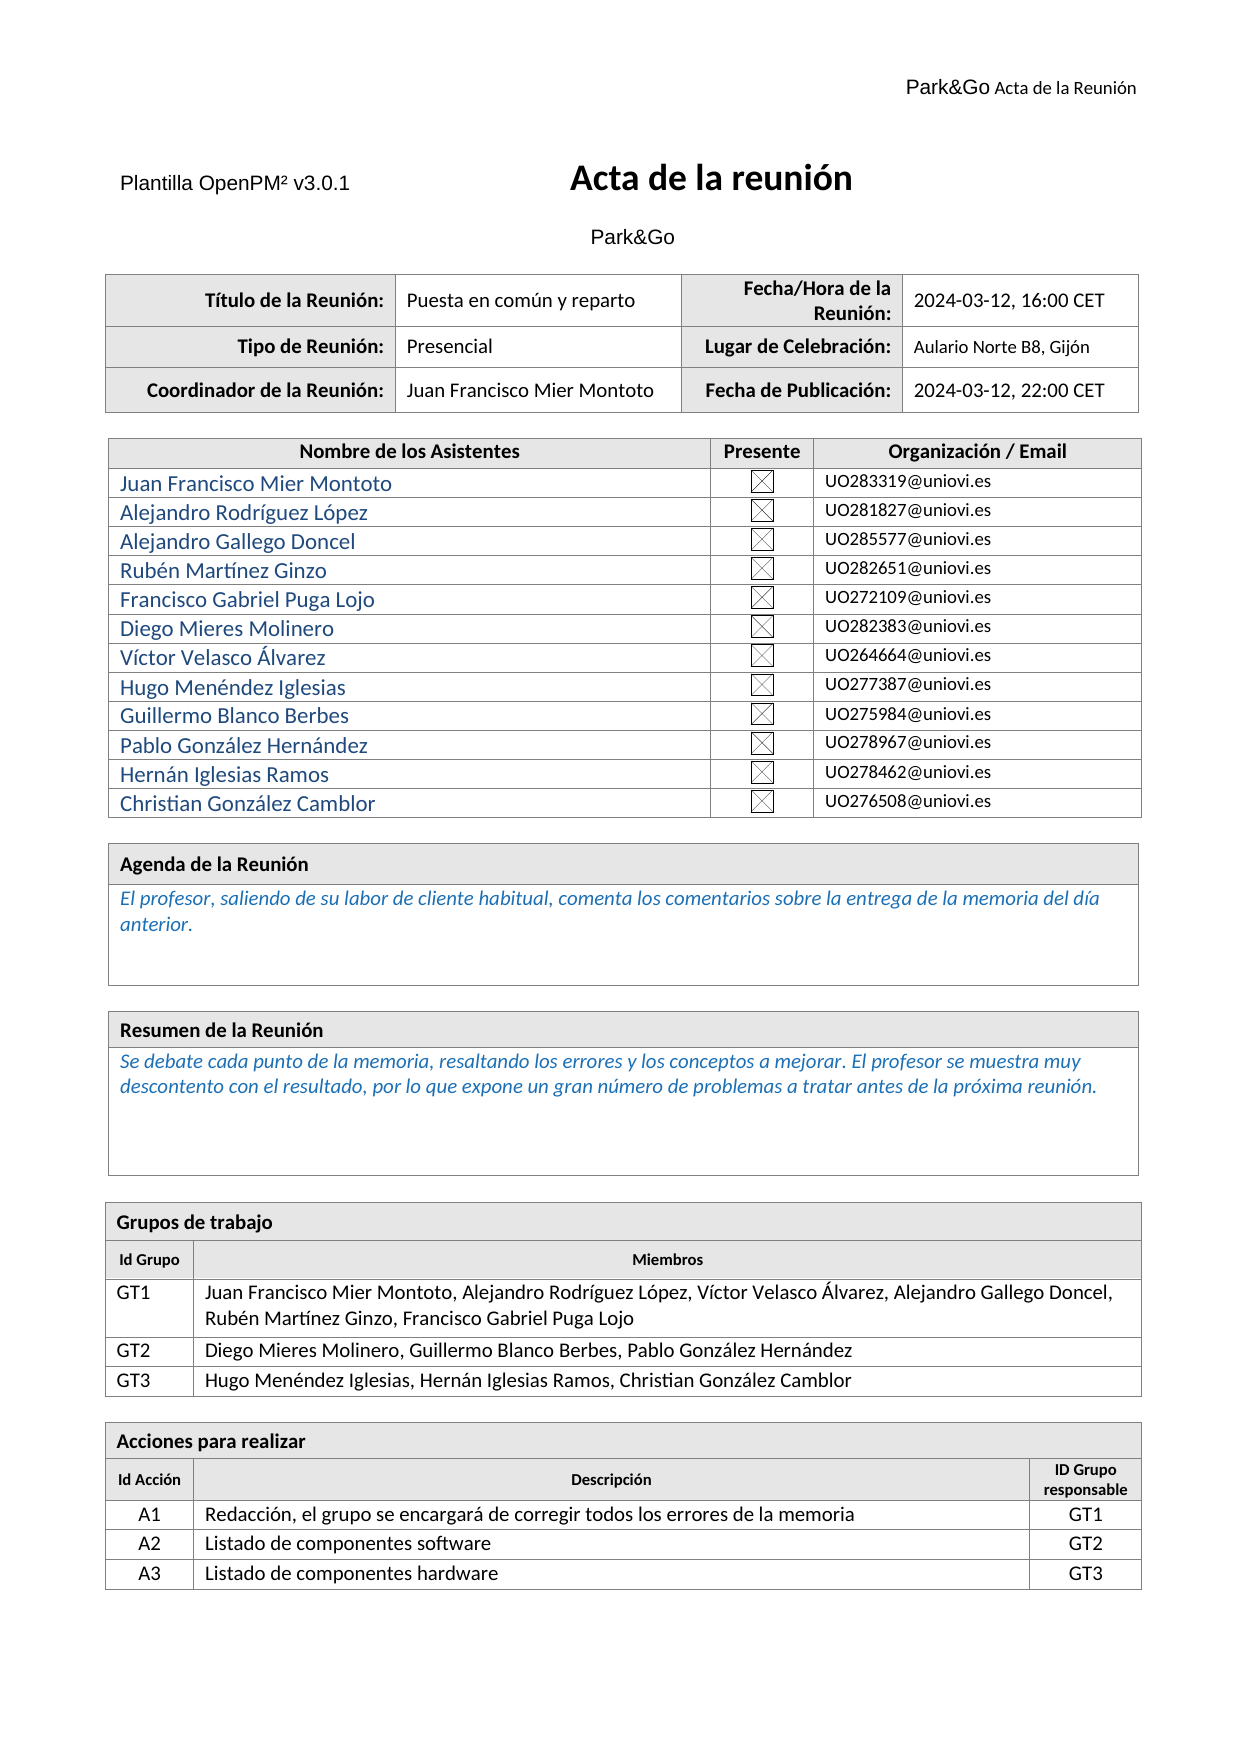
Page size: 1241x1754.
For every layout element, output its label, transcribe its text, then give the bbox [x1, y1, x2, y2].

table_cell Alejandro Rodríguez López [109, 498, 710, 526]
table_header Resumen de la Reunión [109, 1012, 1138, 1047]
table_cell Tipo de Reunión: [106, 327, 395, 367]
table_header 2024-03-12, 16:00 CET [903, 275, 1138, 326]
table_header Nombre de los Asistentes [109, 439, 710, 468]
table_cell [711, 760, 813, 788]
table_cell Miembros [194, 1241, 1141, 1278]
table_cell UO278967@uniovi.es [814, 731, 1141, 759]
table_header Título de la Reunión: [106, 275, 395, 326]
table_header Organización / Email [814, 439, 1141, 468]
table_cell Id Acción [106, 1459, 193, 1500]
table_cell UO283319@uniovi.es [814, 469, 1141, 497]
table_cell Juan Francisco Mier Montoto, Alejandro Rodríguez López, Víctor Velasco Álvarez, Alejandro Gallego Doncel, Rubén Martínez Ginzo, Francisco Gabriel Puga Lojo [194, 1280, 1141, 1337]
table_header Fecha/Hora de la Reunión: [682, 275, 902, 326]
table_cell UO282383@uniovi.es [814, 615, 1141, 642]
table_cell Rubén Martínez Ginzo [109, 556, 710, 584]
table_cell Listado de componentes software [194, 1530, 1029, 1559]
table_cell 2024-03-12, 22:00 CET [903, 368, 1138, 412]
table_cell Alejandro Gallego Doncel [109, 527, 710, 555]
table_header Puesta en común y reparto [396, 275, 681, 326]
table_cell Juan Francisco Mier Montoto [109, 469, 710, 497]
table_cell [711, 702, 813, 730]
table_cell GT1 [106, 1280, 193, 1337]
table_cell Christian González Camblor [109, 789, 710, 817]
table_cell [711, 731, 813, 759]
table_cell Hernán Iglesias Ramos [109, 760, 710, 788]
table_cell A2 [106, 1530, 193, 1559]
table_cell Listado de componentes hardware [194, 1560, 1029, 1588]
table_cell Francisco Gabriel Puga Lojo [109, 585, 710, 613]
table_cell Hugo Menéndez Iglesias [109, 673, 710, 701]
table_cell Pablo González Hernández [109, 731, 710, 759]
table_cell GT2 [106, 1338, 193, 1366]
table_cell UO281827@uniovi.es [814, 498, 1141, 526]
table_cell [711, 789, 813, 817]
table_cell A1 [106, 1501, 193, 1529]
table_cell [711, 673, 813, 701]
table_cell GT3 [106, 1367, 193, 1396]
table_cell Víctor Velasco Álvarez [109, 644, 710, 672]
table_cell UO264664@uniovi.es [814, 644, 1141, 672]
table_cell [711, 644, 813, 672]
table_cell Fecha de Publicación: [682, 368, 902, 412]
table_cell Coordinador de la Reunión: [106, 368, 395, 412]
table_cell Hugo Menéndez Iglesias, Hernán Iglesias Ramos, Christian González Camblor [194, 1367, 1141, 1396]
table_cell [711, 585, 813, 613]
table_cell UO277387@uniovi.es [814, 673, 1141, 701]
table_cell [711, 615, 813, 642]
table_cell [711, 527, 813, 555]
table_cell [711, 498, 813, 526]
table_cell GT1 [1030, 1501, 1141, 1529]
table_cell UO276508@uniovi.es [814, 789, 1141, 817]
table_header Agenda de la Reunión [109, 844, 1138, 884]
table_cell [711, 469, 813, 497]
table_header Presente [711, 439, 813, 468]
table_cell UO272109@uniovi.es [814, 585, 1141, 613]
table_cell Guillermo Blanco Berbes [109, 702, 710, 730]
table_cell El profesor, saliendo de su labor de cliente habitual, comenta los comentarios sobre la entrega de la memoria del día anterior. [109, 885, 1138, 984]
table_cell Presencial [396, 327, 681, 367]
table_cell Descripción [194, 1459, 1029, 1500]
table_cell Aulario Norte B8, Gijón [903, 327, 1138, 367]
table_cell GT3 [1030, 1560, 1141, 1588]
table_header Grupos de trabajo [106, 1203, 1141, 1240]
table_cell Lugar de Celebración: [682, 327, 902, 367]
table_cell Juan Francisco Mier Montoto [396, 368, 681, 412]
table_cell Se debate cada punto de la memoria, resaltando los errores y los conceptos a mejorar. El profesor se muestra muy descontento con el resultado, por lo que expone un gran número de problemas a tratar antes de la próxima reunión. [109, 1048, 1138, 1175]
table_header Acciones para realizar [106, 1423, 1141, 1458]
table_cell UO278462@uniovi.es [814, 760, 1141, 788]
table_cell UO275984@uniovi.es [814, 702, 1141, 730]
table_cell A3 [106, 1560, 193, 1588]
table_cell GT2 [1030, 1530, 1141, 1559]
text Acta de la reunión [120, 154, 1137, 200]
table_cell UO282651@uniovi.es [814, 556, 1141, 584]
table_cell Redacción, el grupo se encargará de corregir todos los errores de la memoria [194, 1501, 1029, 1529]
table_cell Diego Mieres Molinero, Guillermo Blanco Berbes, Pablo González Hernández [194, 1338, 1141, 1366]
table_cell ID Grupo responsable [1030, 1459, 1141, 1500]
table_cell Id Grupo [106, 1241, 193, 1278]
table_cell [711, 556, 813, 584]
table_cell UO285577@uniovi.es [814, 527, 1141, 555]
table_cell Diego Mieres Molinero [109, 615, 710, 642]
